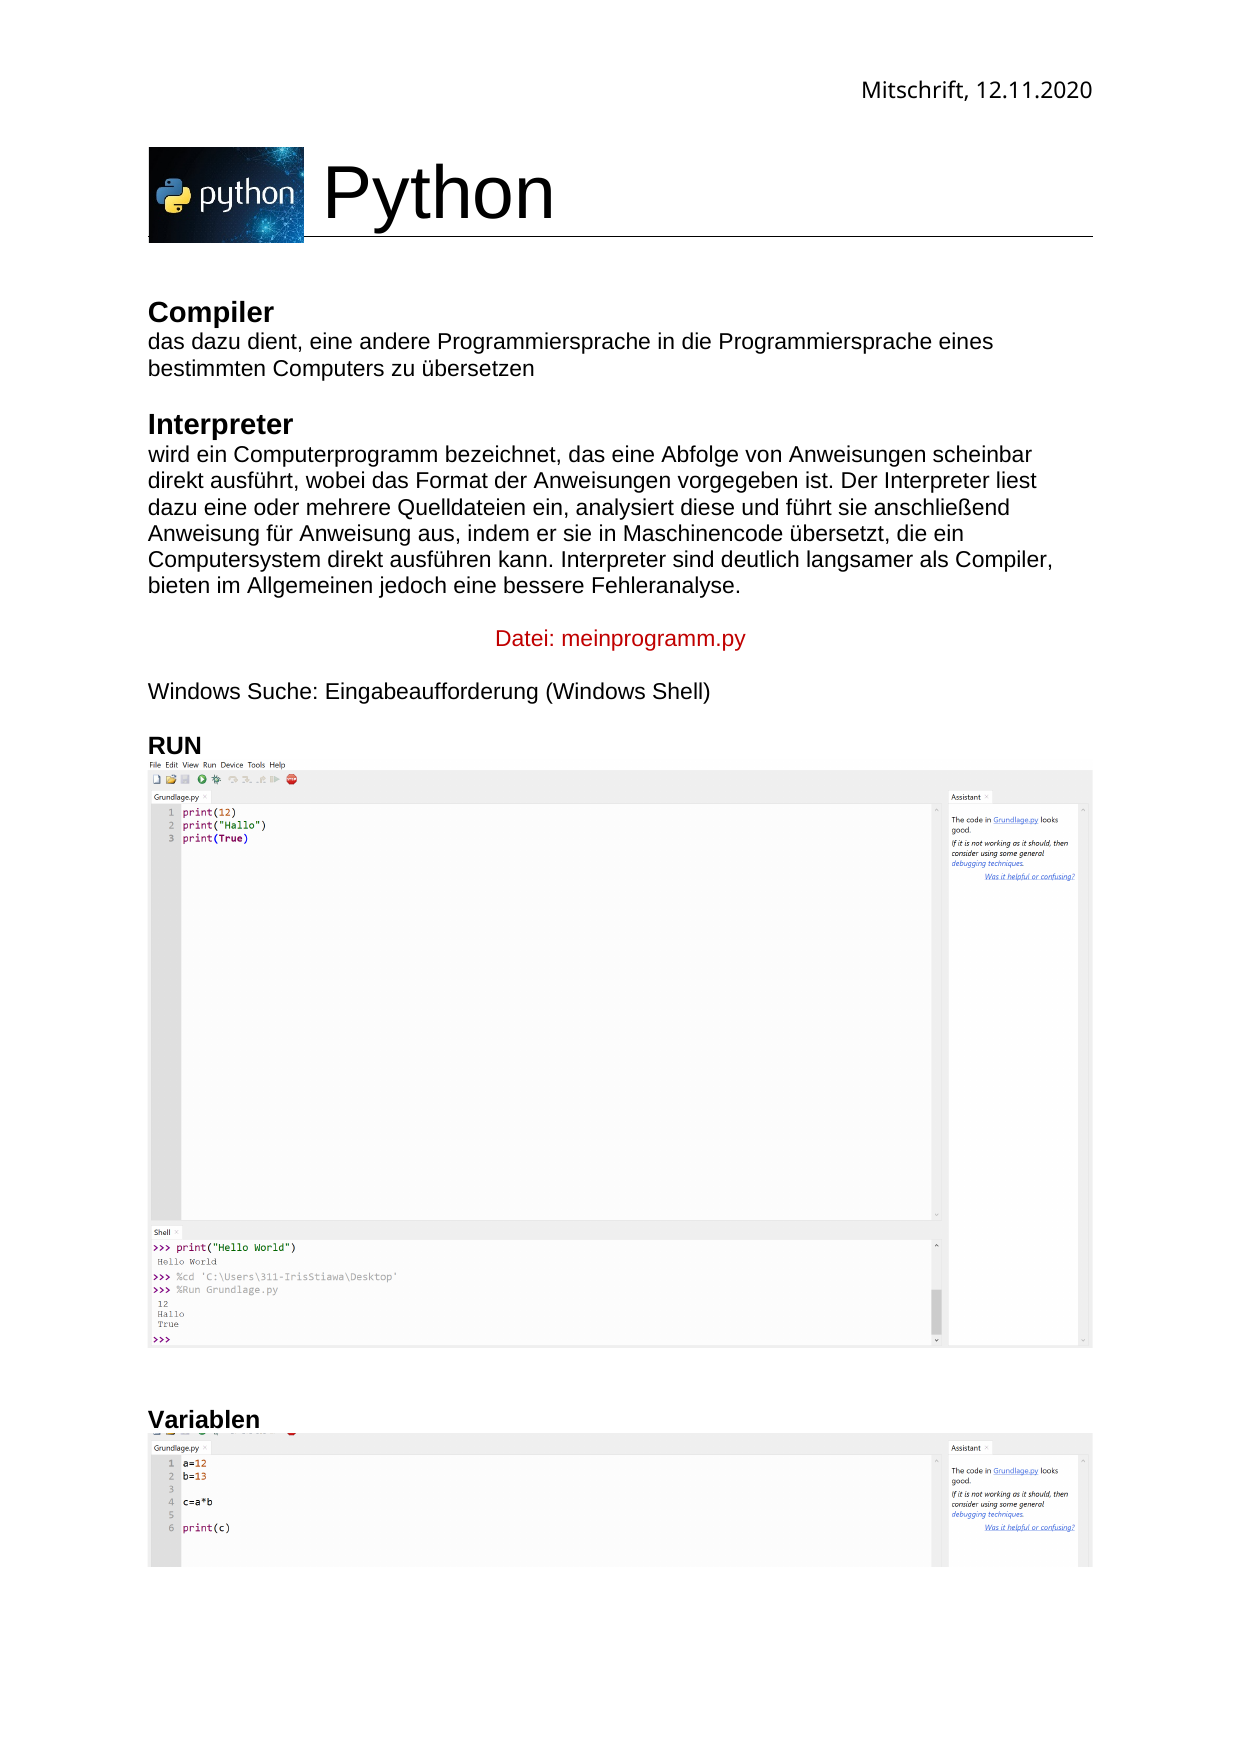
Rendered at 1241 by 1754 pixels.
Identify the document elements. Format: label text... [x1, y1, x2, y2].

text RUN [148, 726, 1093, 754]
text wird ein Computerprogramm bezeichnet, das eine Abfolge von Anweisungen scheinbar direkt ausführt, wobei das Format der Anweisungen vorgegeben ist. Der Interpreter liest dazu eine oder mehrere Quelldateien ein, analysiert diese und führt sie anschließend Anweisung für Anweisung aus, indem er sie in Maschinencode übersetzt, die ein Computersystem direkt ausführen kann. Interpreter sind deutlich langsamer als Compiler, bieten im Allgemeinen jedoch eine bessere Fehleranalyse. [148, 436, 1093, 594]
picture [147, 1428, 1093, 1562]
picture [147, 147, 304, 242]
text Datei: meinprogramm.py [148, 620, 1093, 647]
text Variablen [148, 1400, 1093, 1428]
text Interpreter [148, 402, 1093, 436]
picture [147, 754, 1093, 1343]
text Python [304, 148, 1093, 236]
text Compiler [148, 290, 1093, 323]
text das dazu dient, eine andere Programmiersprache in die Programmiersprache eines bestimmten Computers zu übersetzen [148, 323, 1093, 376]
text Windows Suche: Eingabeaufforderung (Windows Shell) [148, 673, 1093, 699]
